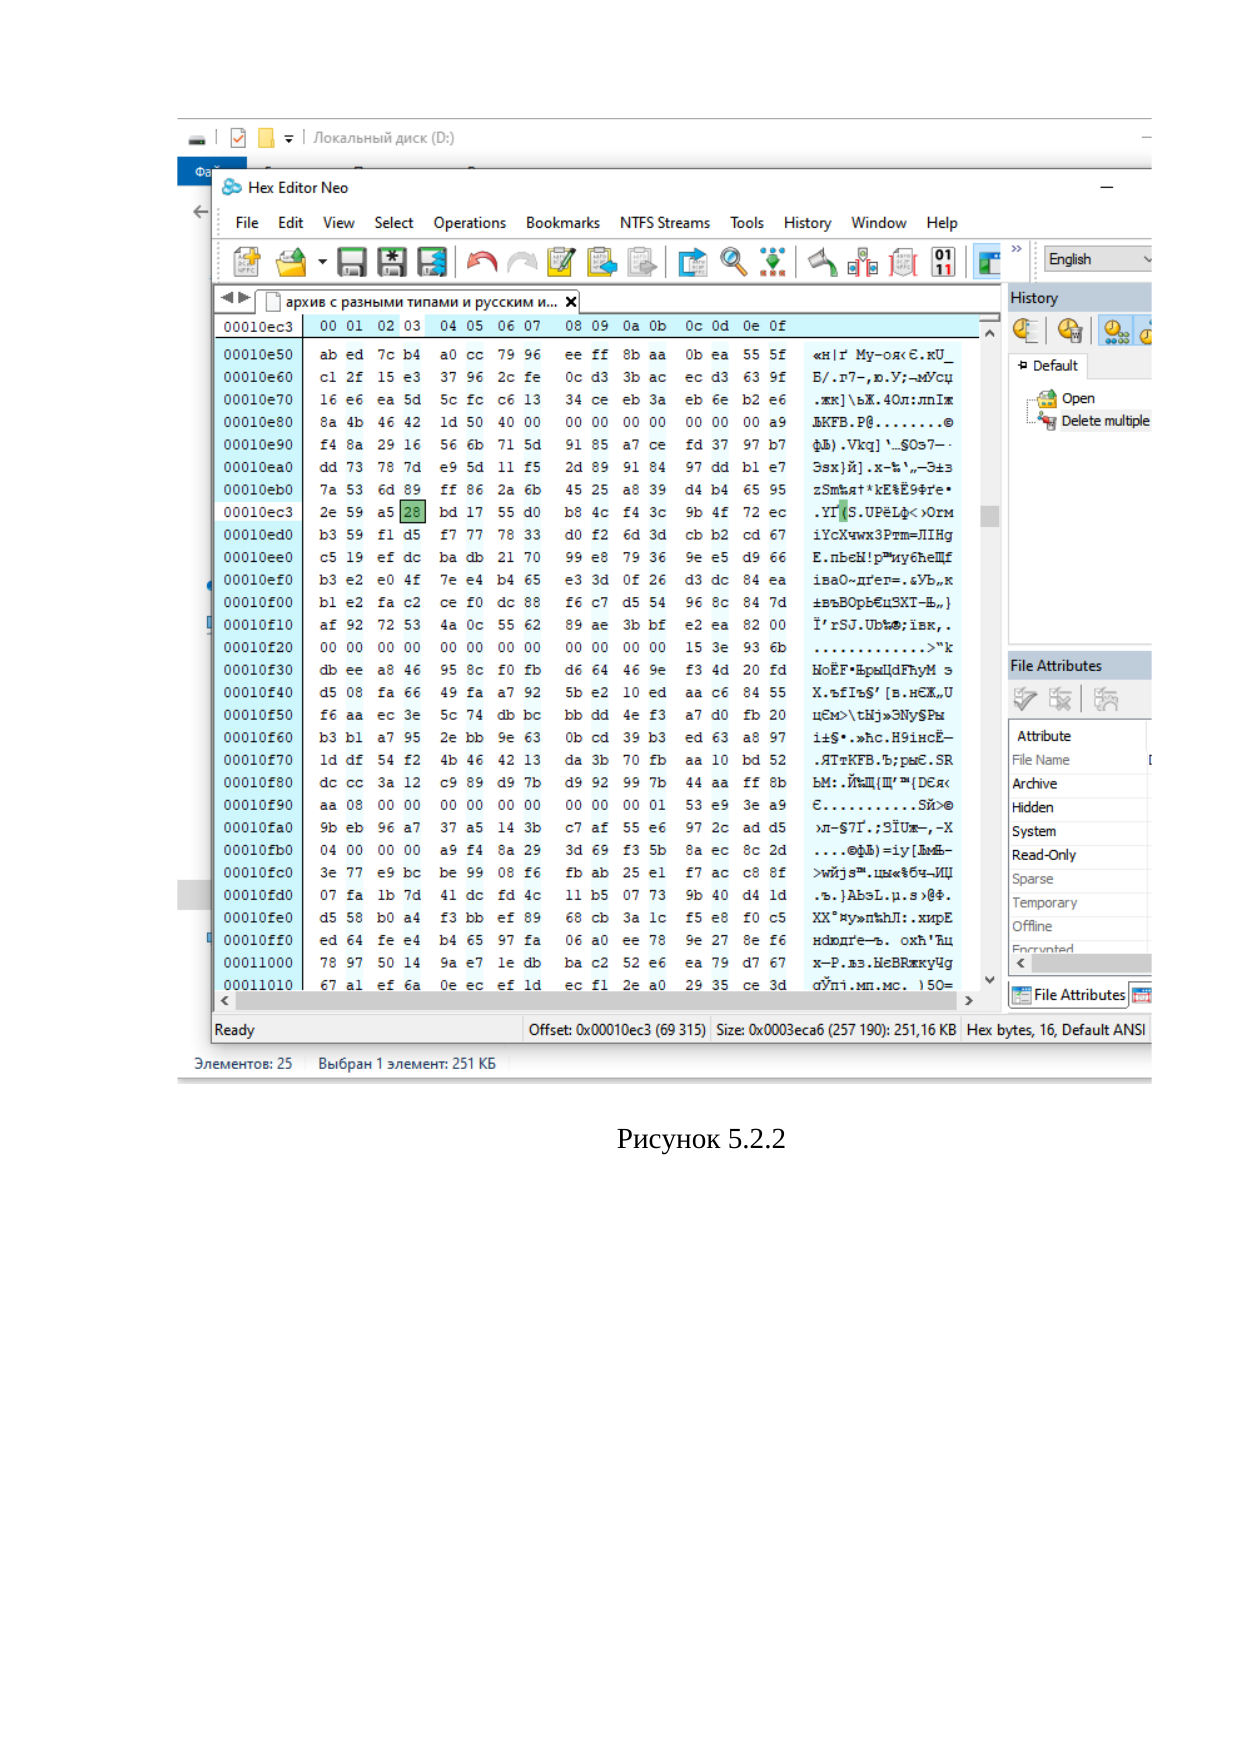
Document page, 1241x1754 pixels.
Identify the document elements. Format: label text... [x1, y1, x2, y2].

picture [177, 118, 1152, 1084]
text Рисунок 5.2.2 [177, 1122, 1152, 1155]
